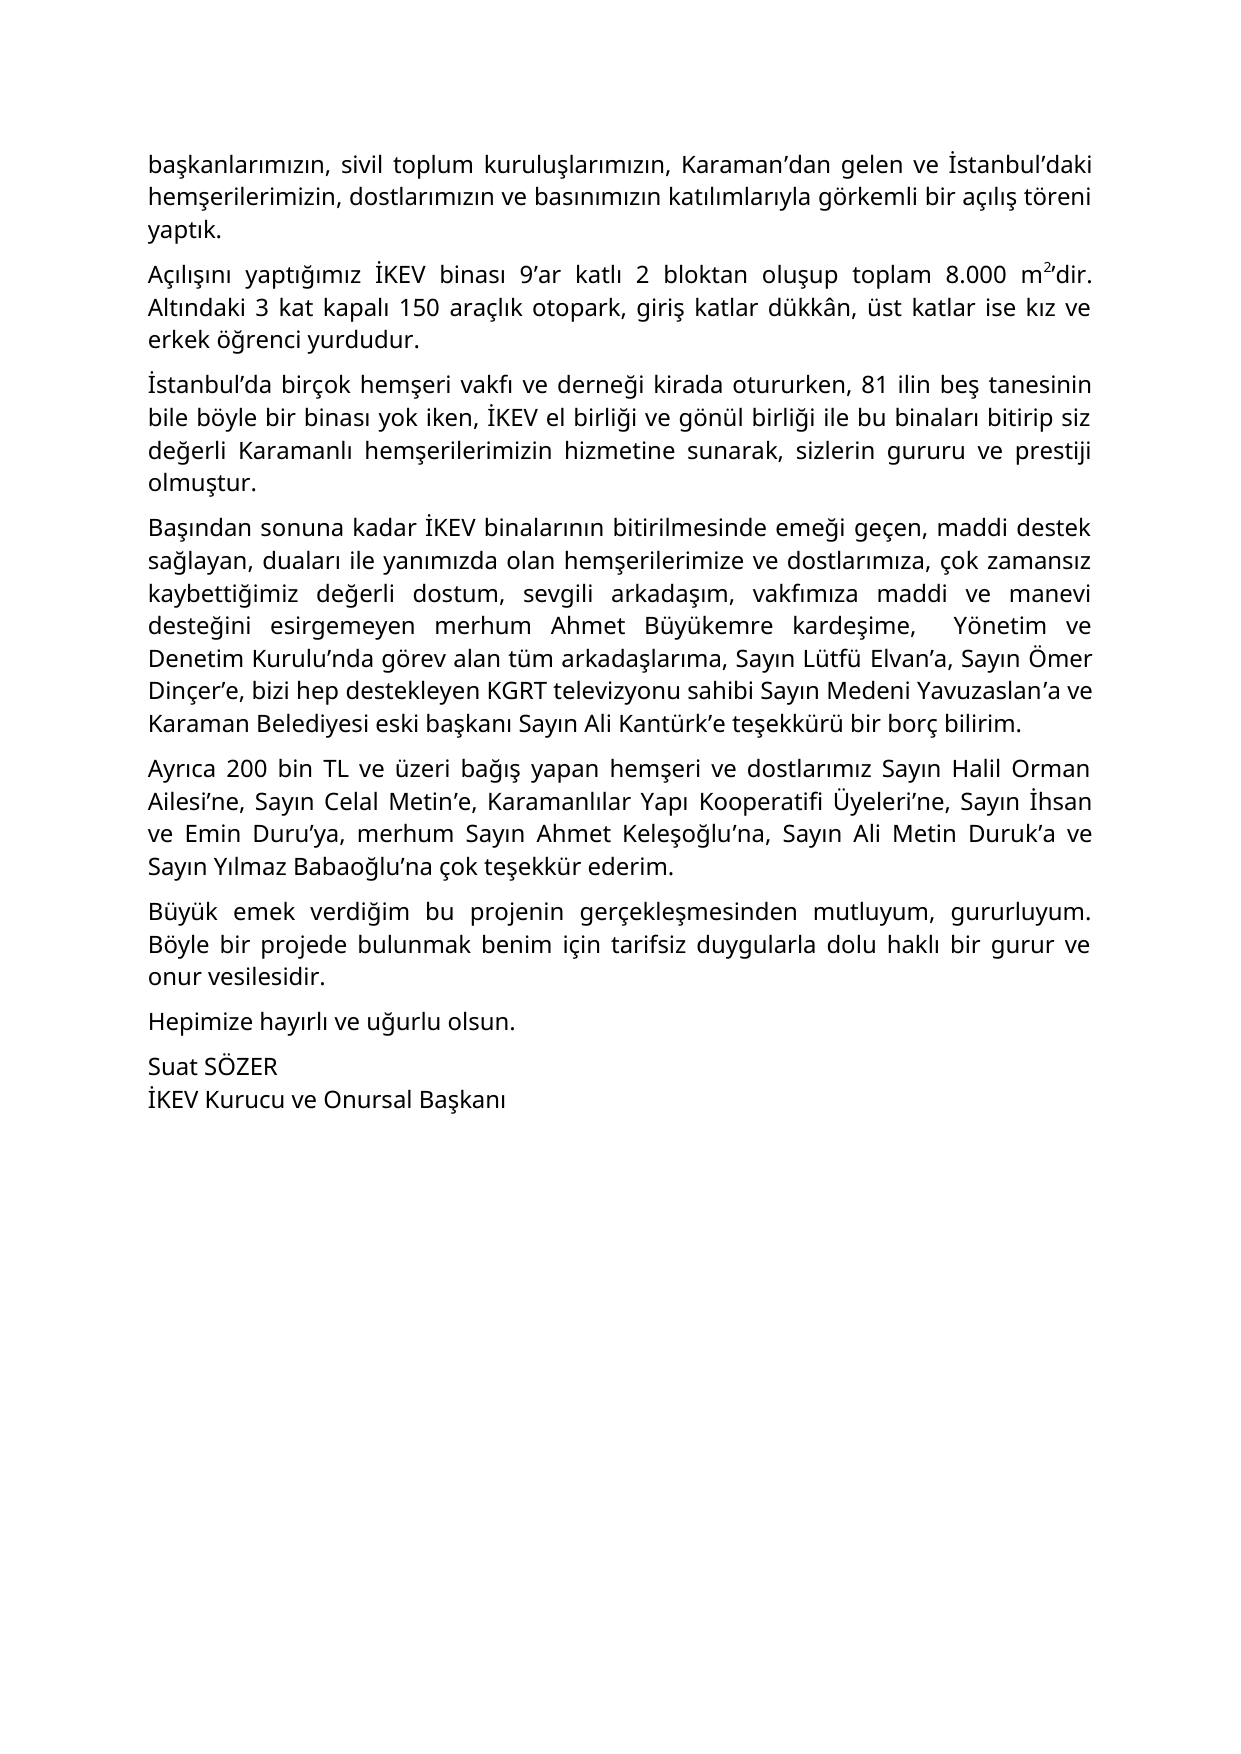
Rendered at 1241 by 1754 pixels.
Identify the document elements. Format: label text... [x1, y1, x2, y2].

text Açılışını yaptığımız İKEV binası 9’ar katlı 2 bloktan oluşup toplam 8.000 m2’dir. Altındaki 3 kat kapalı 150 araçlık otopark, giriş katlar dükkân, üst katlar ise kız ve erkek öğrenci yurdudur. [148, 258, 1093, 356]
text Hepimize hayırlı ve uğurlu olsun. [148, 1005, 1093, 1038]
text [148, 148, 1093, 245]
text İstanbul’da birçok hemşeri vakfı ve derneği kirada otururken, 81 ilin beş tanesinin bile böyle bir binası yok iken, İKEV el birliği ve gönül birliği ile bu binaları bitirip siz değerli Karamanlı hemşerilerimizin hizmetine sunarak, sizlerin gururu ve prestiji olmuştur. [148, 368, 1093, 499]
text Büyük emek verdiğim bu projenin gerçekleşmesinden mutluyum, gururluyum. Böyle bir projede bulunmak benim için tarifsiz duygularla dolu haklı bir gurur ve onur vesilesidir. [148, 895, 1093, 993]
text Başından sonuna kadar İKEV binalarının bitirilmesinde emeği geçen, maddi destek sağlayan, duaları ile yanımızda olan hemşerilerimize ve dostlarımıza, çok zamansız kaybettiğimiz değerli dostum, sevgili arkadaşım, vakfımıza maddi ve manevi desteğini esirgemeyen merhum Ahmet Büyükemre kardeşime, Yönetim ve Denetim Kurulu’nda görev alan tüm arkadaşlarıma, Sayın Lütfü Elvan’a, Sayın Ömer Dinçer’e, bizi hep destekleyen KGRT televizyonu sahibi Sayın Medeni Yavuzaslan’a ve Karaman Belediyesi eski başkanı Sayın Ali Kantürk’e teşekkürü bir borç bilirim. [148, 511, 1093, 739]
text İKEV Kurucu ve Onursal Başkanı [148, 1083, 1093, 1115]
text Suat SÖZER [148, 1050, 1093, 1083]
text Ayrıca 200 bin TL ve üzeri bağış yapan hemşeri ve dostlarımız Sayın Halil Orman Ailesi’ne, Sayın Celal Metin’e, Karamanlılar Yapı Kooperatifi Üyeleri’ne, Sayın İhsan ve Emin Duru’ya, merhum Sayın Ahmet Keleşoğlu’na, Sayın Ali Metin Duruk’a ve Sayın Yılmaz Babaoğlu’na çok teşekkür ederim. [148, 752, 1093, 882]
